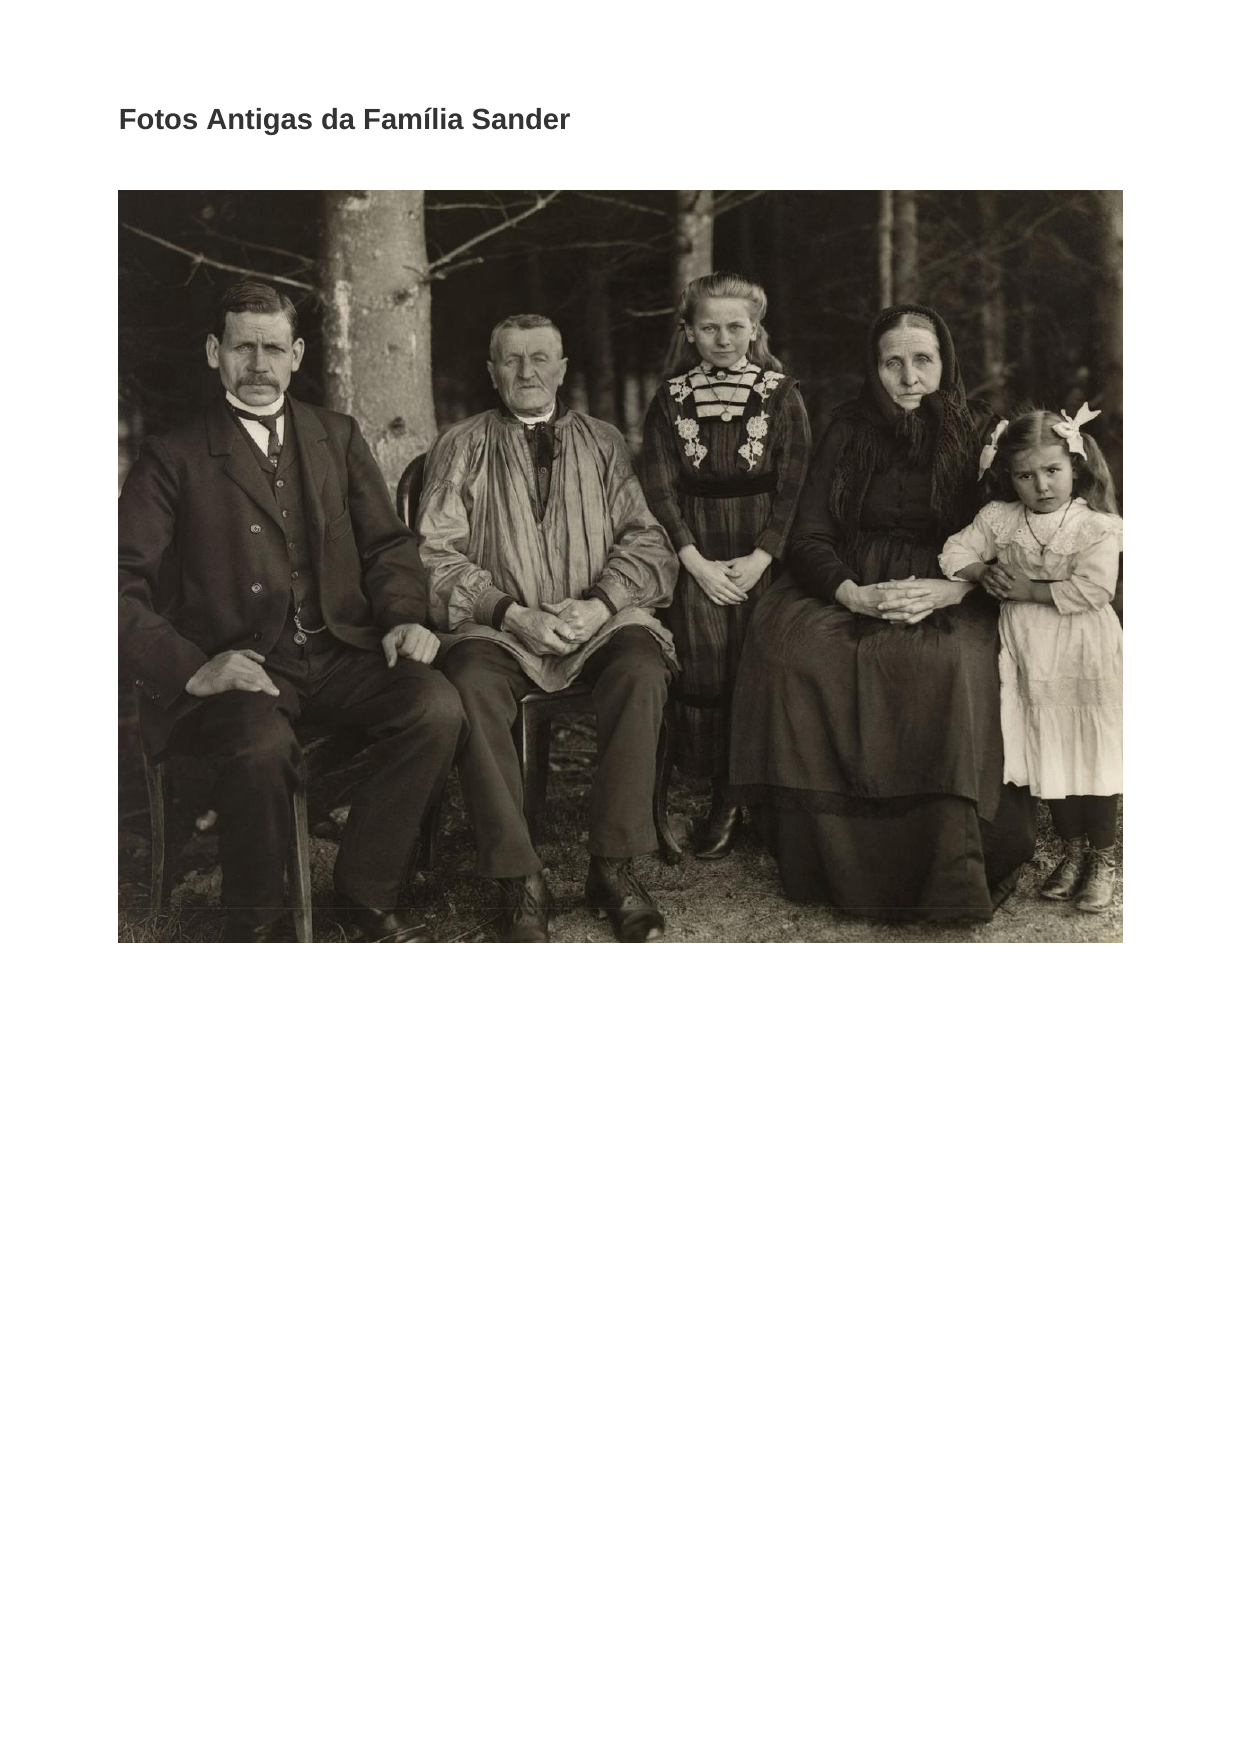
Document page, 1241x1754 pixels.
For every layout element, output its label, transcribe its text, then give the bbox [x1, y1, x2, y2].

text Fotos Antigas da Família Sander [119, 102, 1090, 136]
picture [118, 190, 1123, 943]
